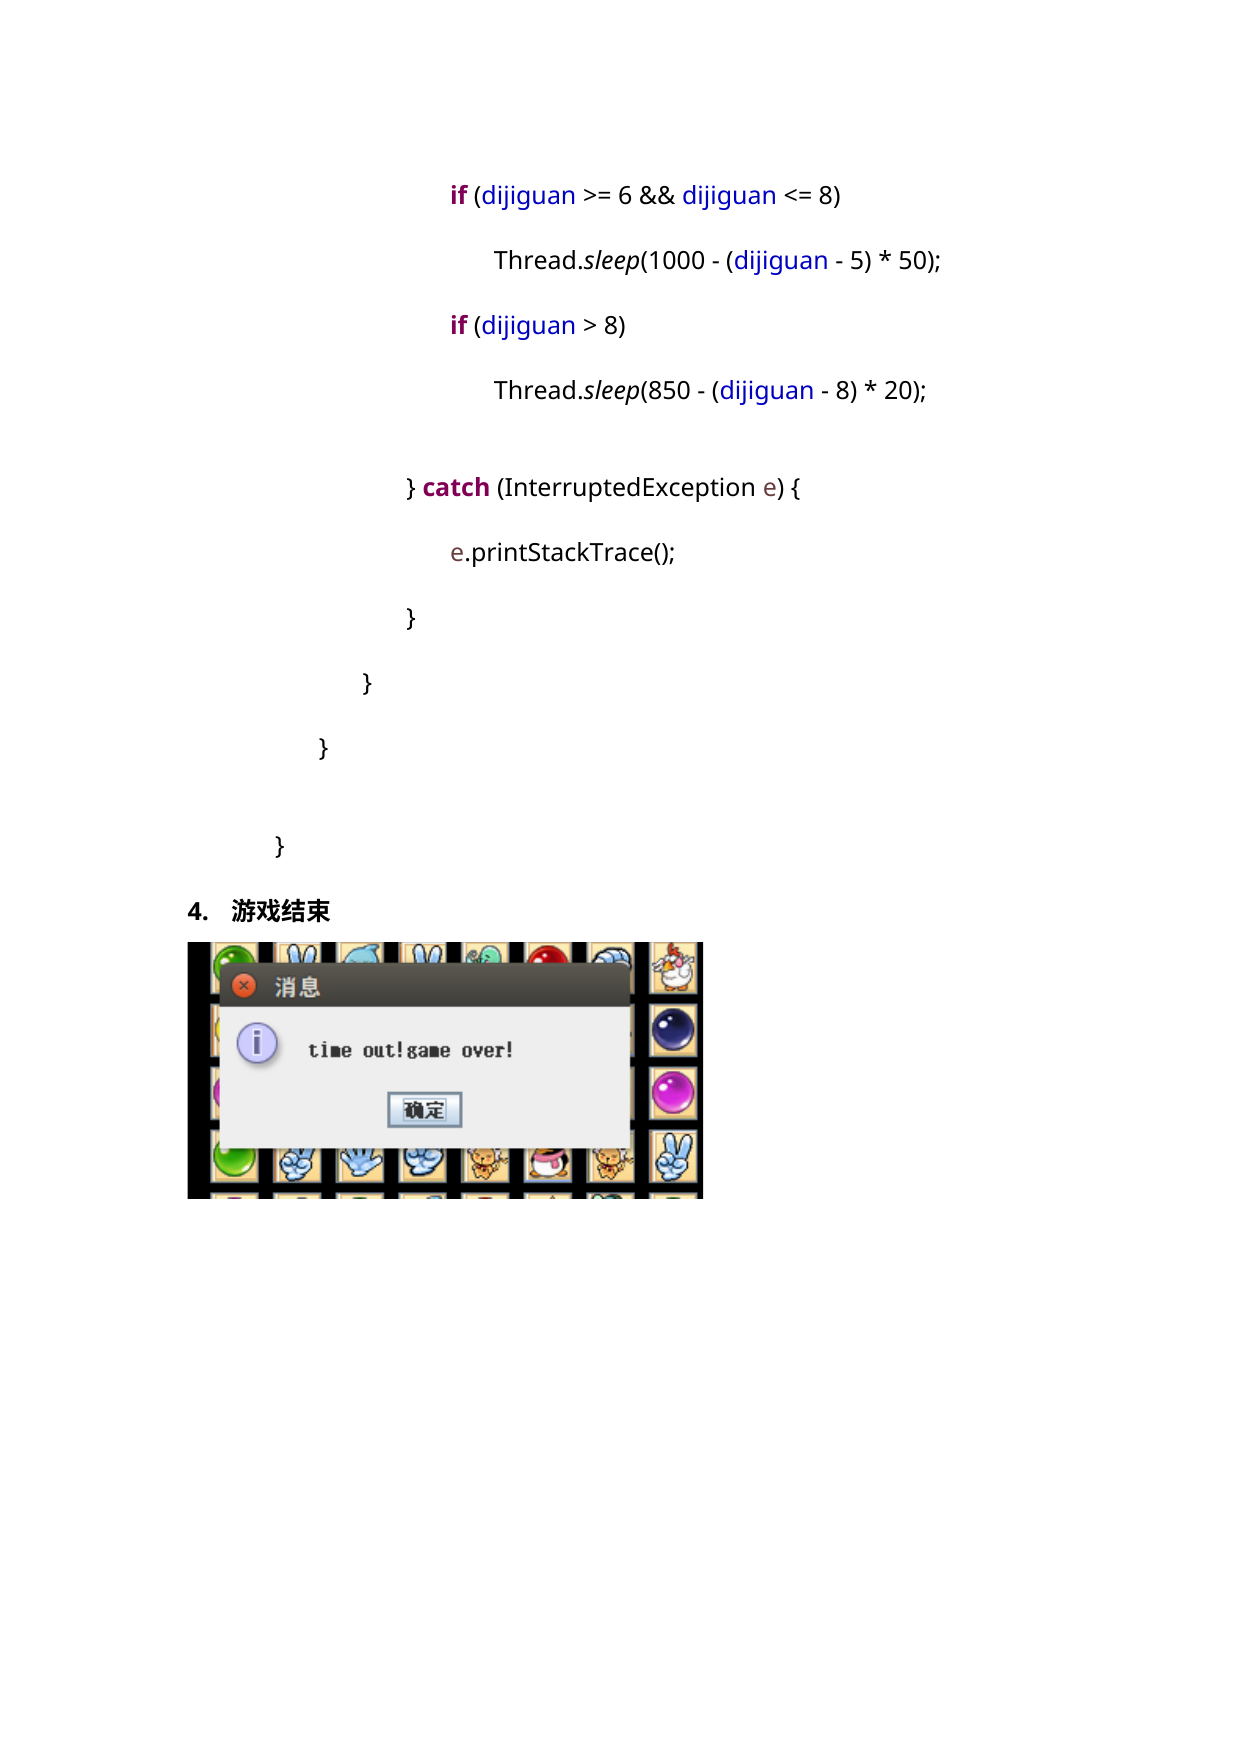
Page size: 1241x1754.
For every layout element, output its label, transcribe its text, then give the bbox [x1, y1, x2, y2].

text Thread.sleep(1000 - (dijiguan - 5) * 50); [187, 227, 1053, 292]
text } [187, 714, 1053, 779]
text if (dijiguan > 8) [187, 292, 1053, 357]
text } [187, 649, 1053, 714]
text } [187, 584, 1053, 649]
text e.printStackTrace(); [187, 519, 1053, 584]
text } [187, 812, 1053, 877]
text } catch (InterruptedException e) { [187, 454, 1053, 519]
picture [187, 942, 704, 1199]
subtitle 游戏结束 [187, 877, 1053, 942]
text if (dijiguan >= 6 && dijiguan <= 8) [187, 162, 1053, 227]
text Thread.sleep(850 - (dijiguan - 8) * 20); [187, 357, 1053, 422]
